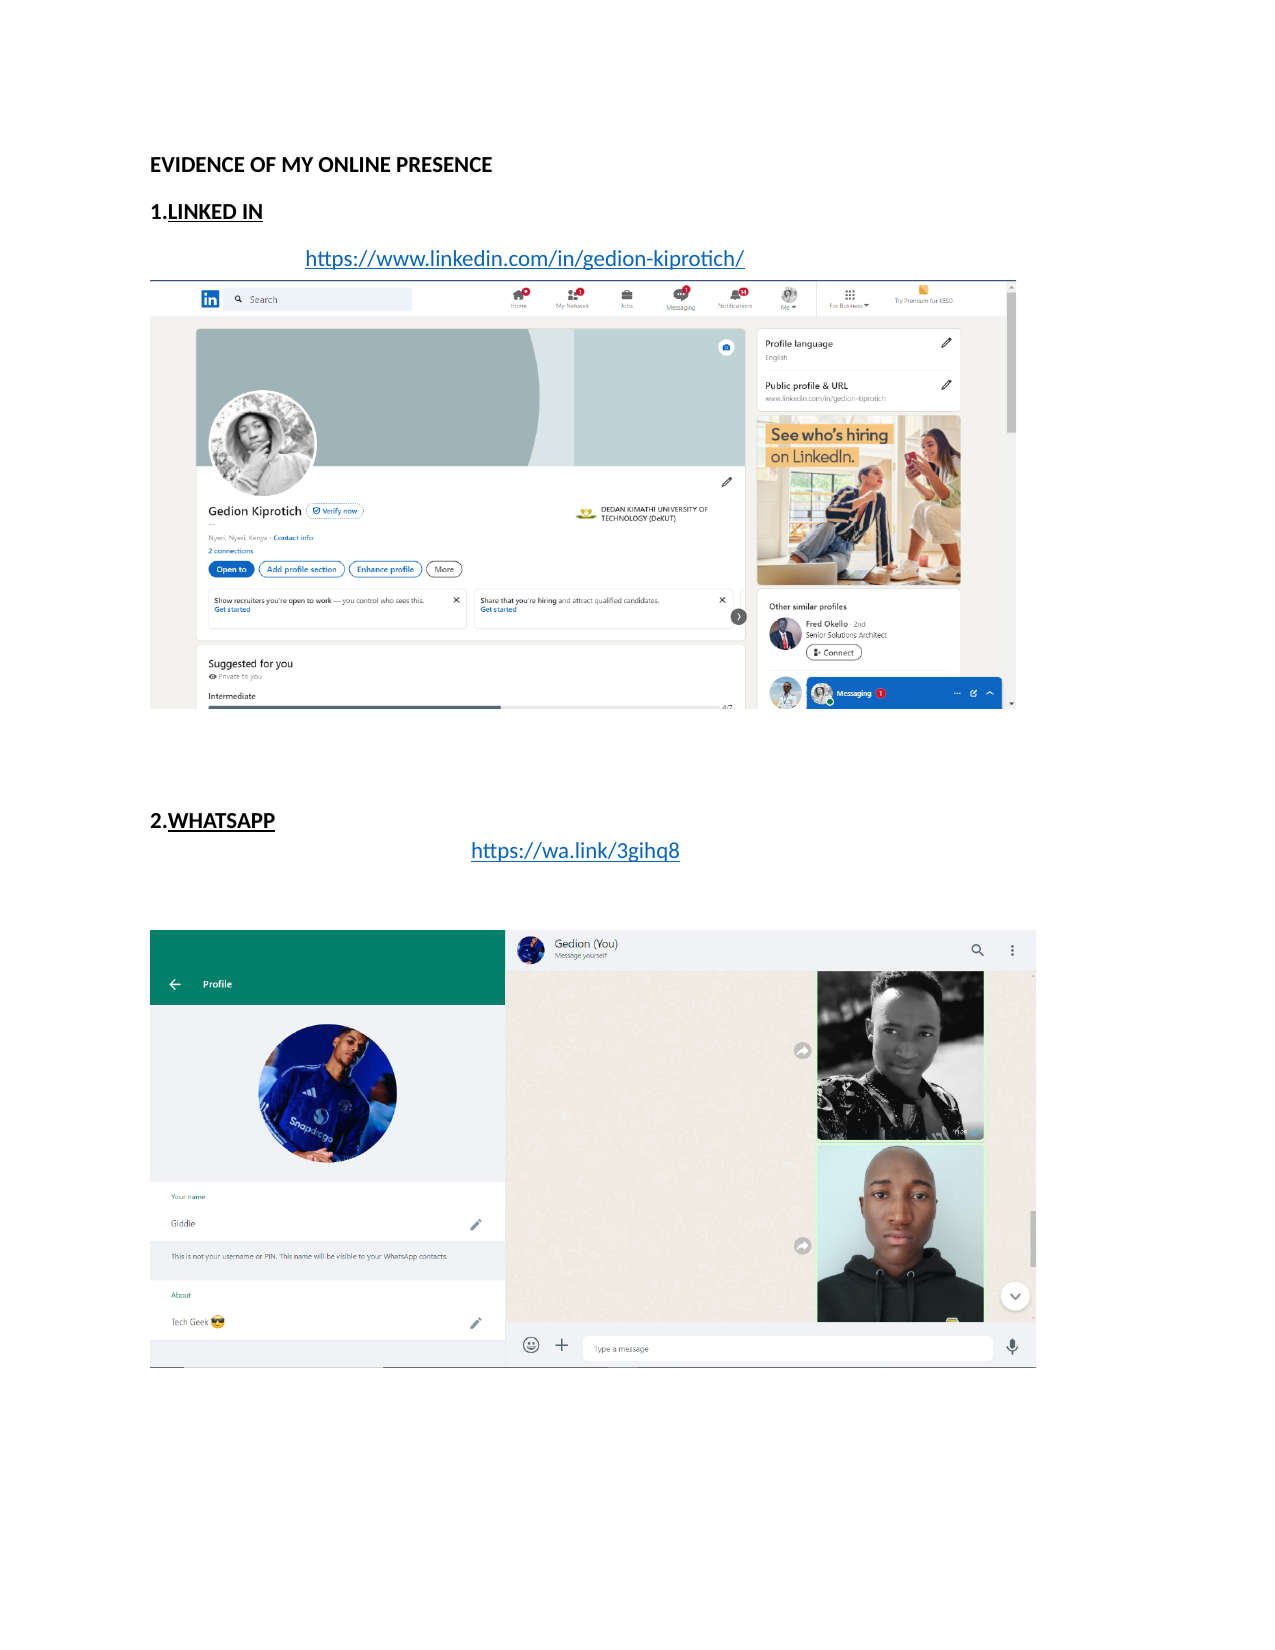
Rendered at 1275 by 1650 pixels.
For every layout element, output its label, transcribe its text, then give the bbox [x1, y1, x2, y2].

text 2.WHATSAPP https://wa.link/3gihq8 [150, 806, 1125, 864]
picture [150, 930, 1037, 1368]
text https://www.linkedin.com/in/gedion-kiprotich/ [150, 244, 1125, 272]
text EVIDENCE OF MY ONLINE PRESENCE [150, 150, 1125, 178]
picture [150, 280, 1017, 709]
text 1.LINKED IN [150, 197, 1125, 225]
